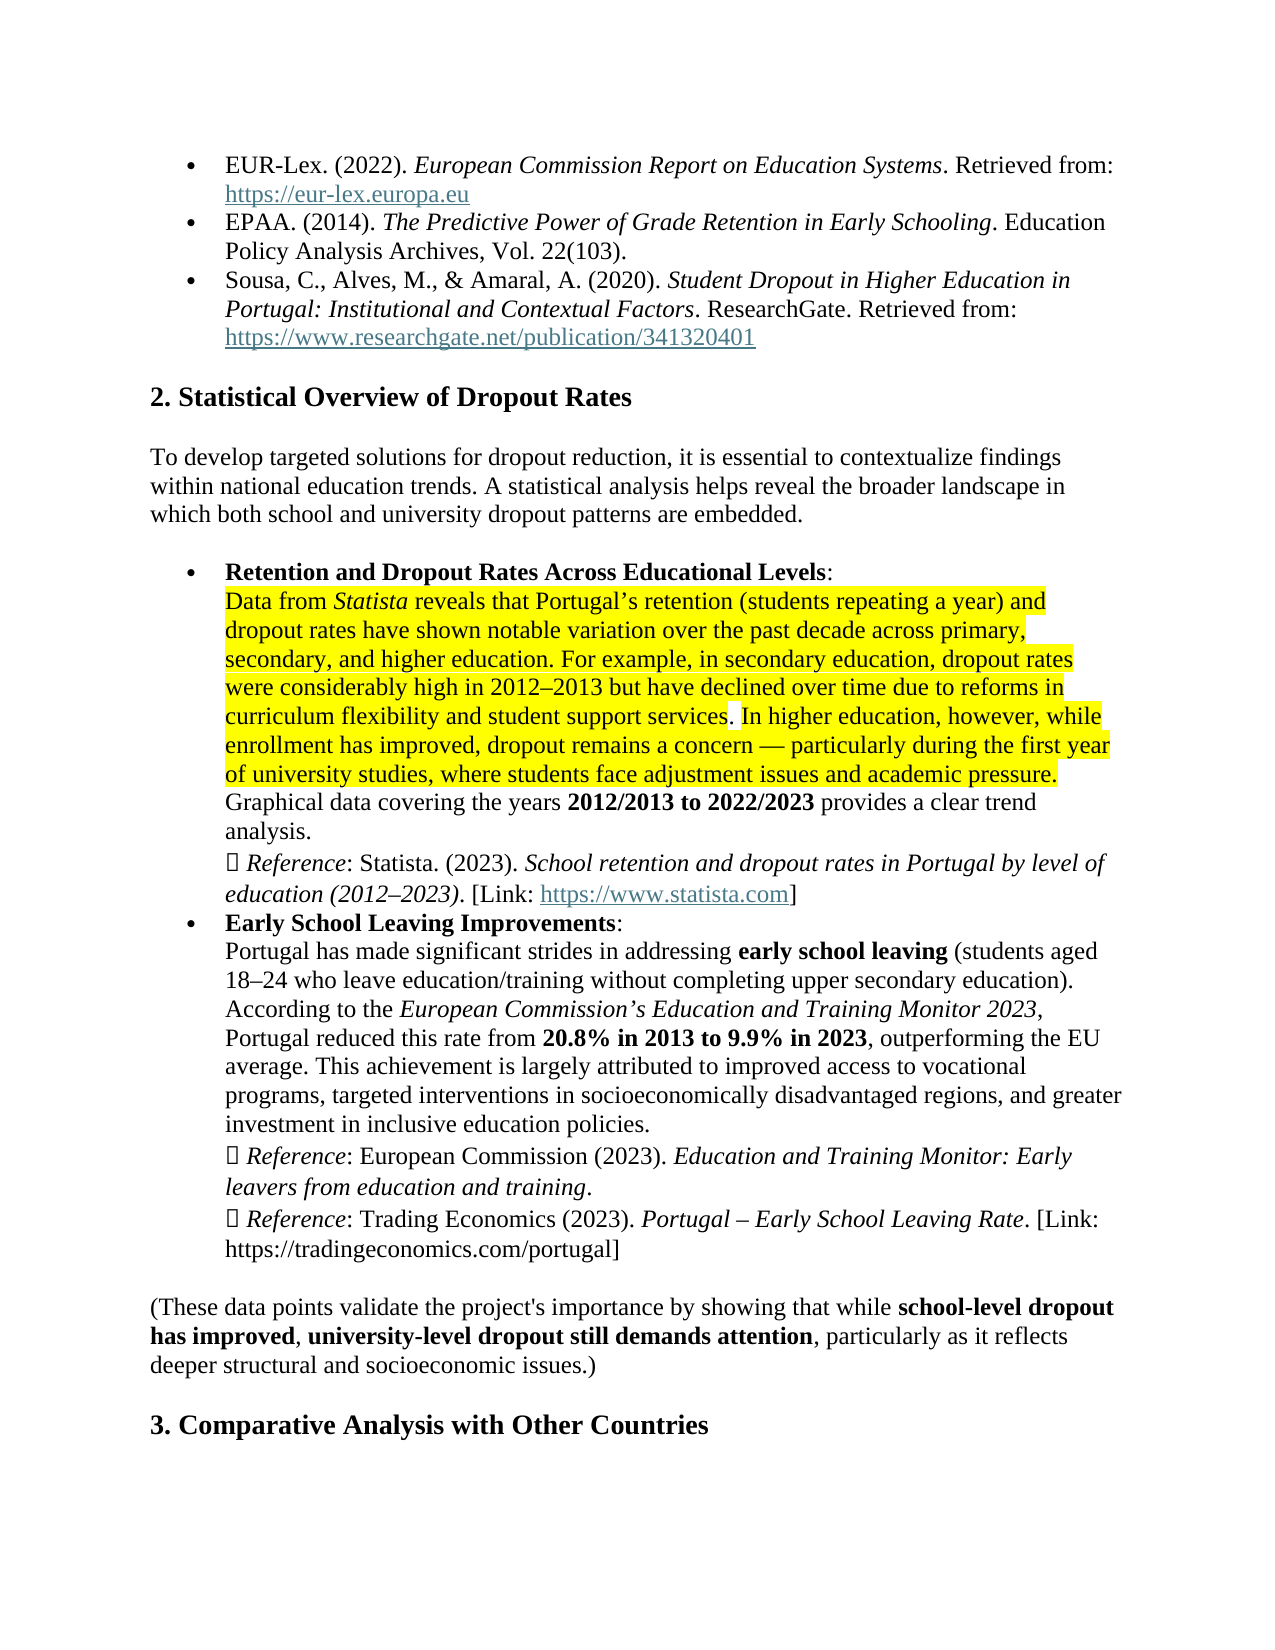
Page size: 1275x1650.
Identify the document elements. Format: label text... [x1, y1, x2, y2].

list Sousa, C., Alves, M., & Amaral, A. (2020). Student Dropout in Higher Education in Portugal: Institutional and Contextual Factors. ResearchGate. Retrieved from: https://www.researchgate.net/publication/341320401 [187, 265, 1125, 351]
text 3. Comparative Analysis with Other Countries [150, 1408, 1125, 1440]
list Early School Leaving Improvements: Portugal has made significant strides in addressing early school leaving (students aged 18–24 who leave education/training without completing upper secondary education). According to the European Commission’s Education and Training Monitor 2023, Portugal reduced this rate from 20.8% in 2013 to 9.9% in 2023, outperforming the EU average. This achievement is largely attributed to improved access to vocational programs, targeted interventions in socioeconomically disadvantaged regions, and greater investment in inclusive education policies. 📌 Reference: European Commission (2023). Education and Training Monitor: Early leavers from education and training. 📌 Reference: Trading Economics (2023). Portugal – Early School Leaving Rate. [Link: https://tradingeconomics.com/portugal] [187, 908, 1125, 1263]
list EUR-Lex. (2022). European Commission Report on Education Systems. Retrieved from: https://eur-lex.europa.eu [187, 150, 1125, 207]
list Retention and Dropout Rates Across Educational Levels: Data from Statista reveals that Portugal’s retention (students repeating a year) and dropout rates have shown notable variation over the past decade across primary, secondary, and higher education. For example, in secondary education, dropout rates were considerably high in 2012–2013 but have declined over time due to reforms in curriculum flexibility and student support services. In higher education, however, while enrollment has improved, dropout remains a concern — particularly during the first year of university studies, where students face adjustment issues and academic pressure. Graphical data covering the years 2012/2013 to 2022/2023 provides a clear trend analysis. 📌 Reference: Statista. (2023). School retention and dropout rates in Portugal by level of education (2012–2023). [Link: https://www.statista.com] [187, 557, 1125, 908]
text (These data points validate the project's importance by showing that while school-level dropout has improved, university-level dropout still demands attention, particularly as it reflects deeper structural and socioeconomic issues.) [150, 1292, 1125, 1379]
list EPAA. (2014). The Predictive Power of Grade Retention in Early Schooling. Education Policy Analysis Archives, Vol. 22(103). [187, 207, 1125, 265]
text To develop targeted solutions for dropout reduction, it is essential to contextualize findings within national education trends. A statistical analysis helps reveal the broader landscape in which both school and university dropout patterns are embedded. [150, 442, 1125, 528]
text 2. Statistical Overview of Dropout Rates [150, 380, 1125, 413]
